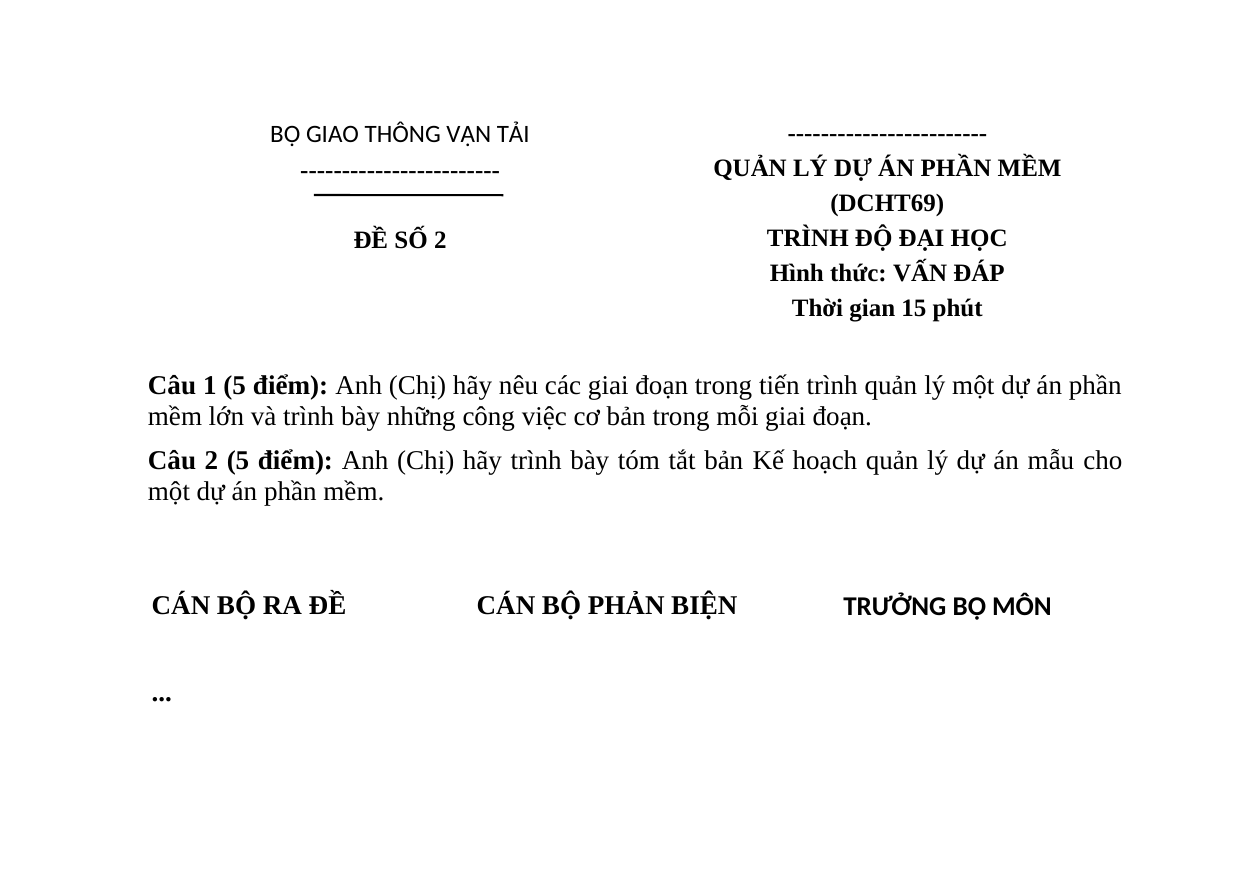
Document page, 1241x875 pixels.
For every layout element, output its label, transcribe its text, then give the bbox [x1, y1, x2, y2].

text Câu 1 (5 điểm): Anh (Chị) hãy nêu các giai đoạn trong tiến trình quản lý một dự án phần mềm lớn và trình bày những công việc cơ bản trong mỗi giai đoạn. [148, 369, 1122, 432]
table_header CÁN BỘ RA ĐỀ ... [140, 576, 465, 722]
table_header CÁN BỘ PHẢN BIỆN [465, 576, 819, 722]
table_cell ------------------------ QUẢN LÝ DỰ ÁN PHẦN MỀM (DCHT69) TRÌNH ĐỘ ĐẠI HỌC Hình thức: VẤN ĐÁP Thời gian 15 phút [645, 118, 1129, 328]
text Câu 2 (5 điểm): Anh (Chị) hãy trình bày tóm tắt bản Kế hoạch quản lý dự án mẫu cho một dự án phần mềm. [148, 444, 1122, 506]
table_header TRƯỞNG BỘ MÔN [820, 576, 1129, 722]
table_cell BỘ GIAO THÔNG VẬN TẢI ------------------------ ĐỀ SỐ 2 [155, 118, 645, 328]
